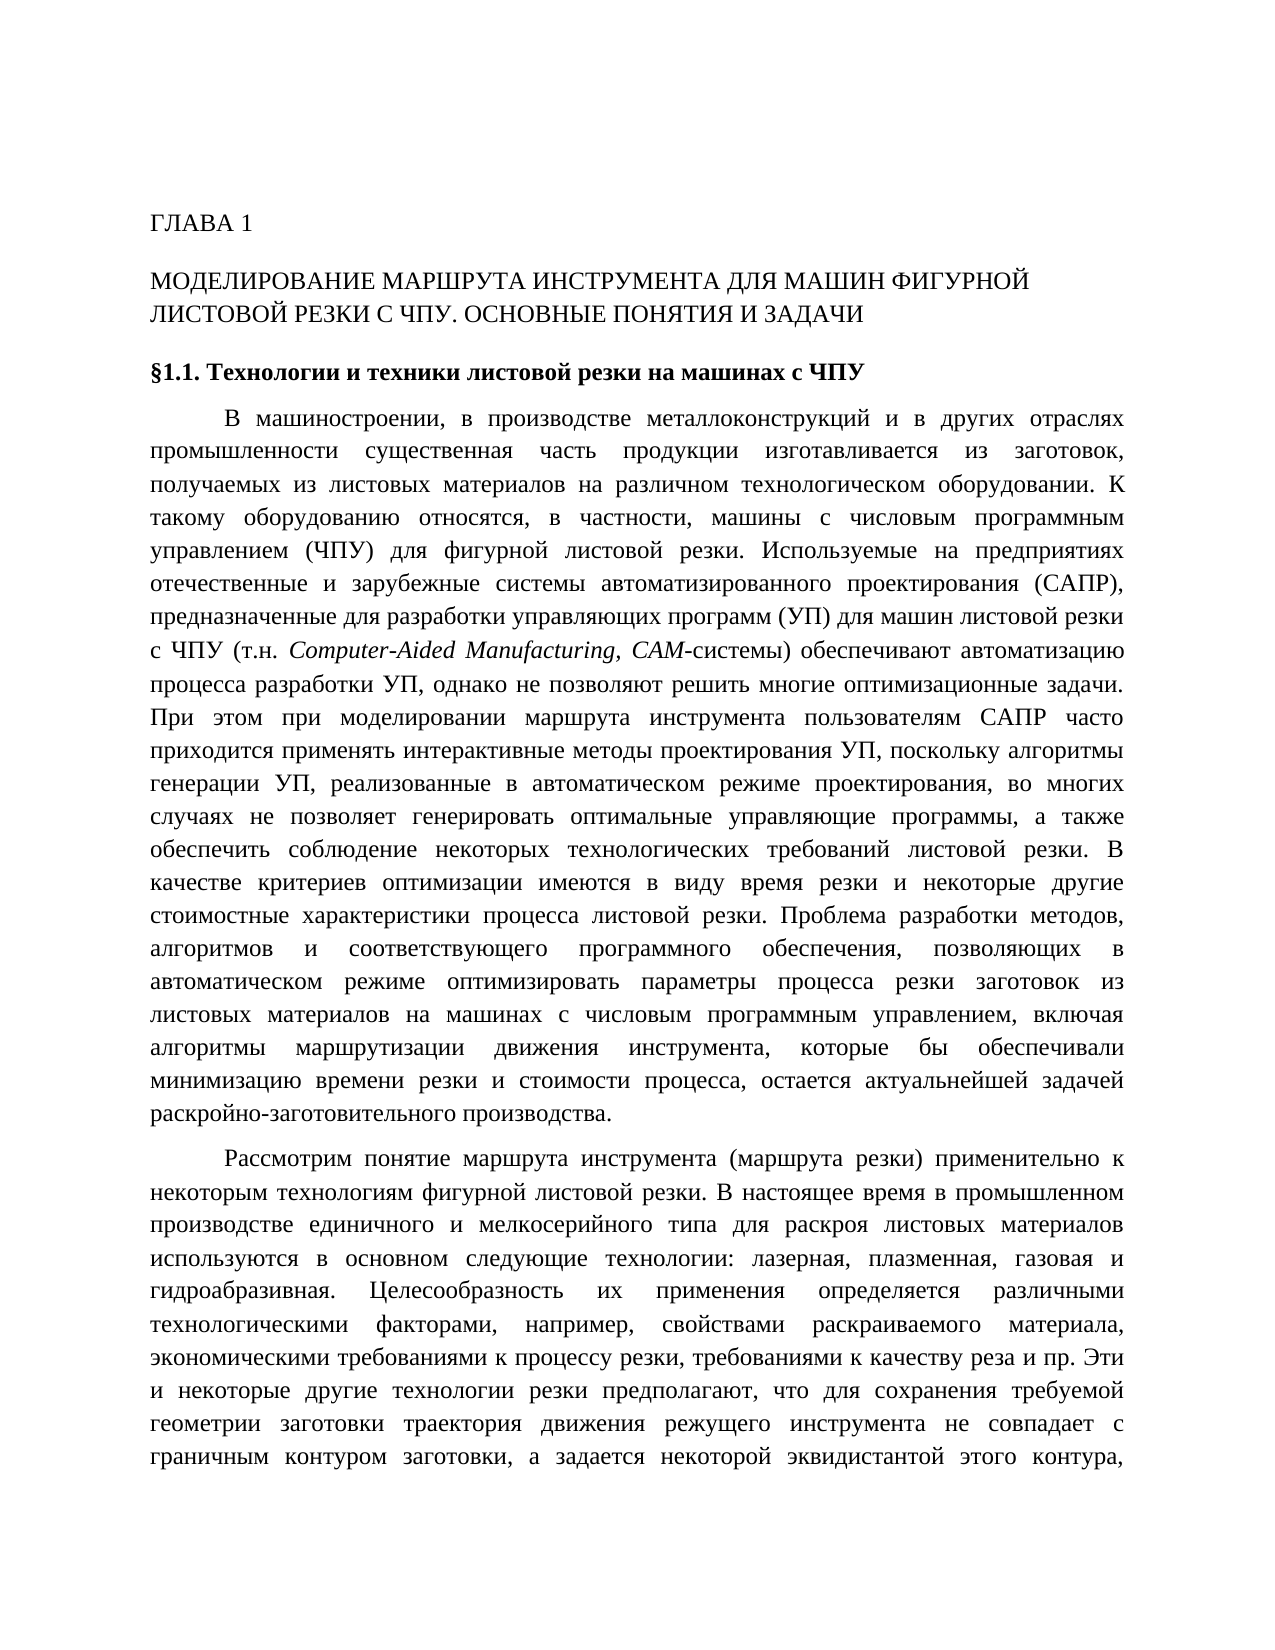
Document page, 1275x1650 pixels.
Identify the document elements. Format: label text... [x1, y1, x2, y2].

text §1.1. Технологии и техники листовой резки на машинах с ЧПУ [150, 357, 1125, 386]
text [150, 1143, 1125, 1469]
list В машиностроении, в производстве металлоконструкций и в других отраслях промышленности существенная часть продукции изготавливается из заготовок, получаемых из листовых материалов на различном технологическом оборудовании. К такому оборудованию относятся, в частности, машины с числовым программным управлением (ЧПУ) для фигурной листовой резки. Используемые на предприятиях отечественные и зарубежные системы автоматизированного проектирования (САПР), предназначенные для разработки управляющих программ (УП) для машин листовой резки с ЧПУ (т.н. Computer-Aided Manufacturing, CAM-системы) обеспечивают автоматизацию процесса разработки УП, однако не позволяют решить многие оптимизационные задачи. При этом при моделировании маршрута инструмента пользователям САПР часто приходится применять интерактивные методы проектирования УП, поскольку алгоритмы генерации УП, реализованные в автоматическом режиме проектирования, во многих случаях не позволяет генерировать оптимальные управляющие программы, а также обеспечить соблюдение некоторых технологических требований листовой резки. В качестве критериев оптимизации имеются в виду время резки и некоторые другие стоимостные характеристики процесса листовой резки. Проблема разработки методов, алгоритмов и соответствующего программного обеспечения, позволяющих в автоматическом режиме оптимизировать параметры процесса резки заготовок из листовых материалов на машинах с числовым программным управлением, включая алгоритмы маршрутизации движения инструмента, которые бы обеспечивали минимизацию времени резки и стоимости процесса, остается актуальнейшей задачей раскройно-заготовительного производства. [150, 403, 1125, 1127]
text ГЛАВА 1 [150, 208, 1125, 237]
text МОДЕЛИРОВАНИЕ МАРШРУТА ИНСТРУМЕНТА ДЛЯ МАШИН ФИГУРНОЙ ЛИСТОВОЙ РЕЗКИ С ЧПУ. ОСНОВНЫЕ ПОНЯТИЯ И ЗАДАЧИ [150, 266, 1125, 328]
